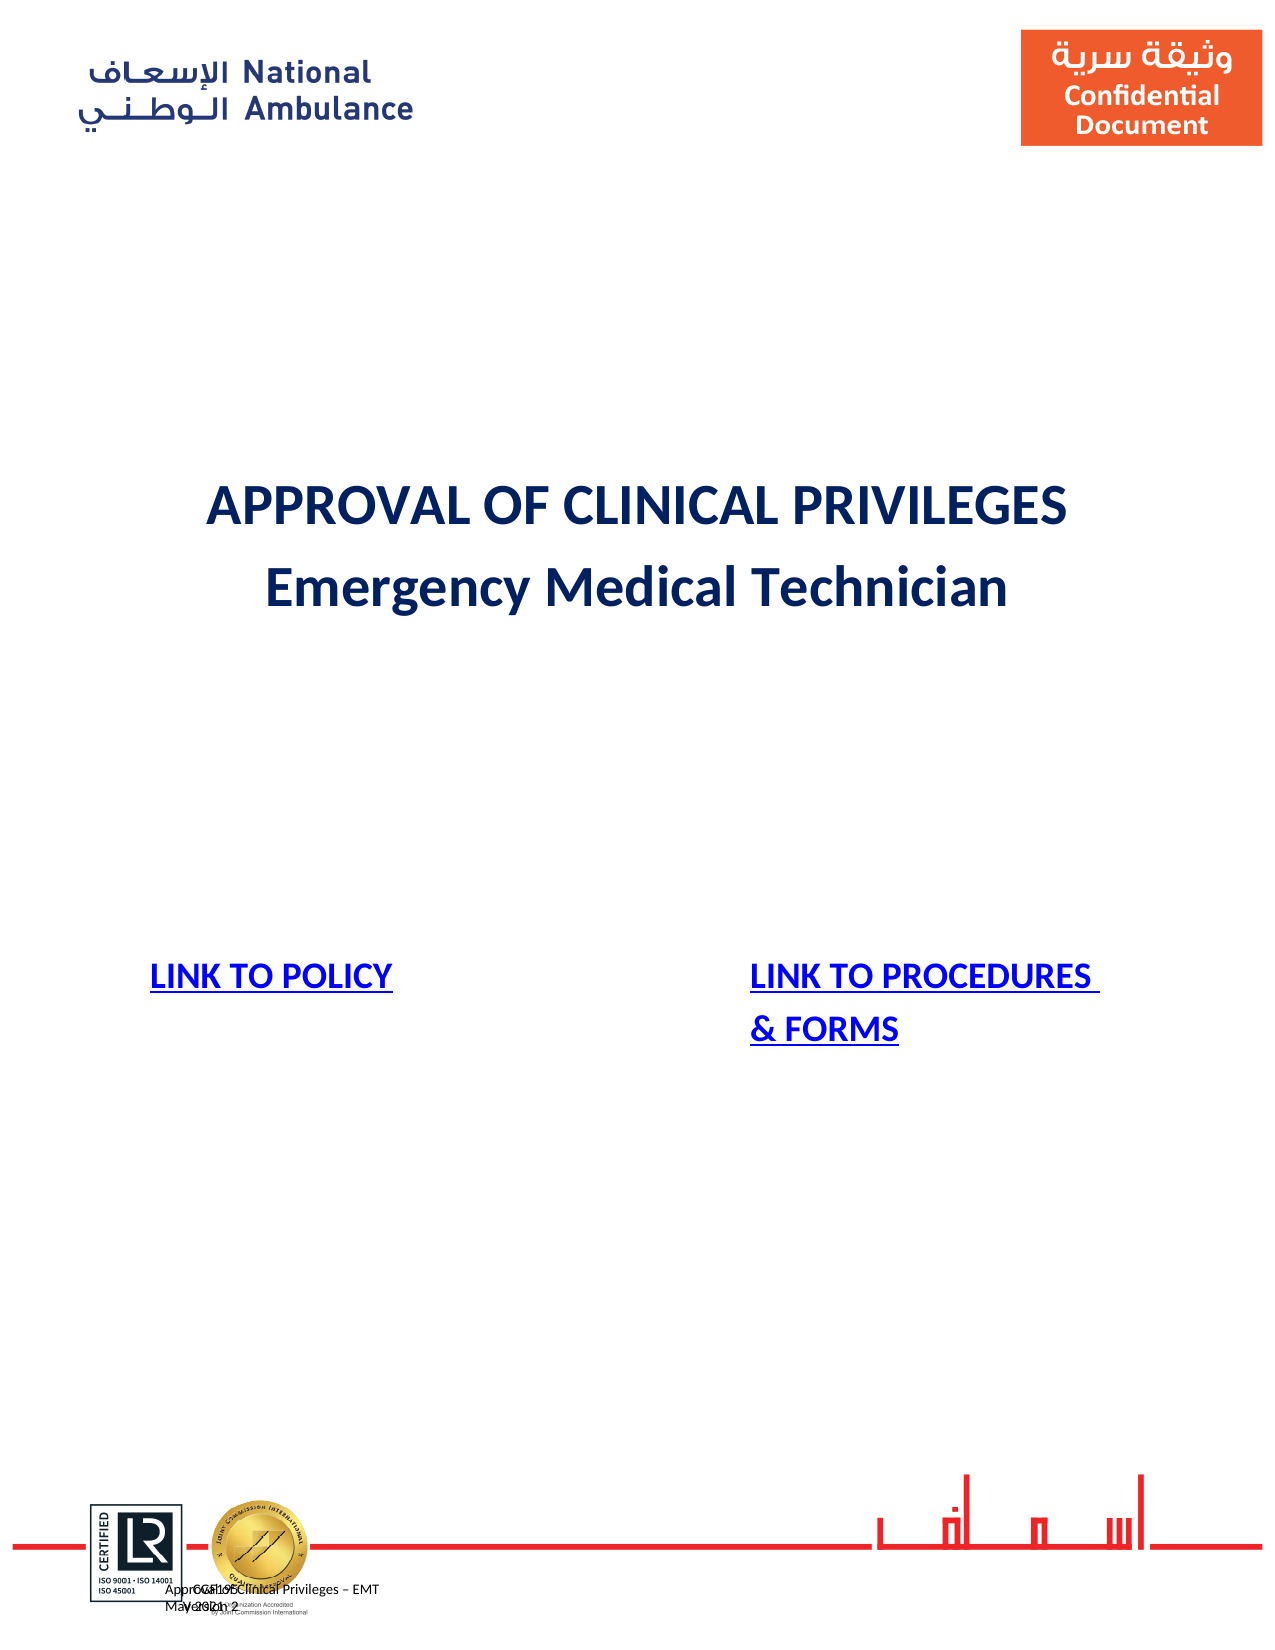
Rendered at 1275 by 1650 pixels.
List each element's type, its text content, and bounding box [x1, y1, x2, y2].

text APPROVAL OF CLINICAL PRIVILEGES [150, 467, 1125, 539]
text Emergency Medical Technician [150, 549, 1125, 621]
text LINK TO POLICY LINK TO PROCEDURES & FORMS [150, 952, 1125, 1050]
picture [12, 4, 1263, 1644]
